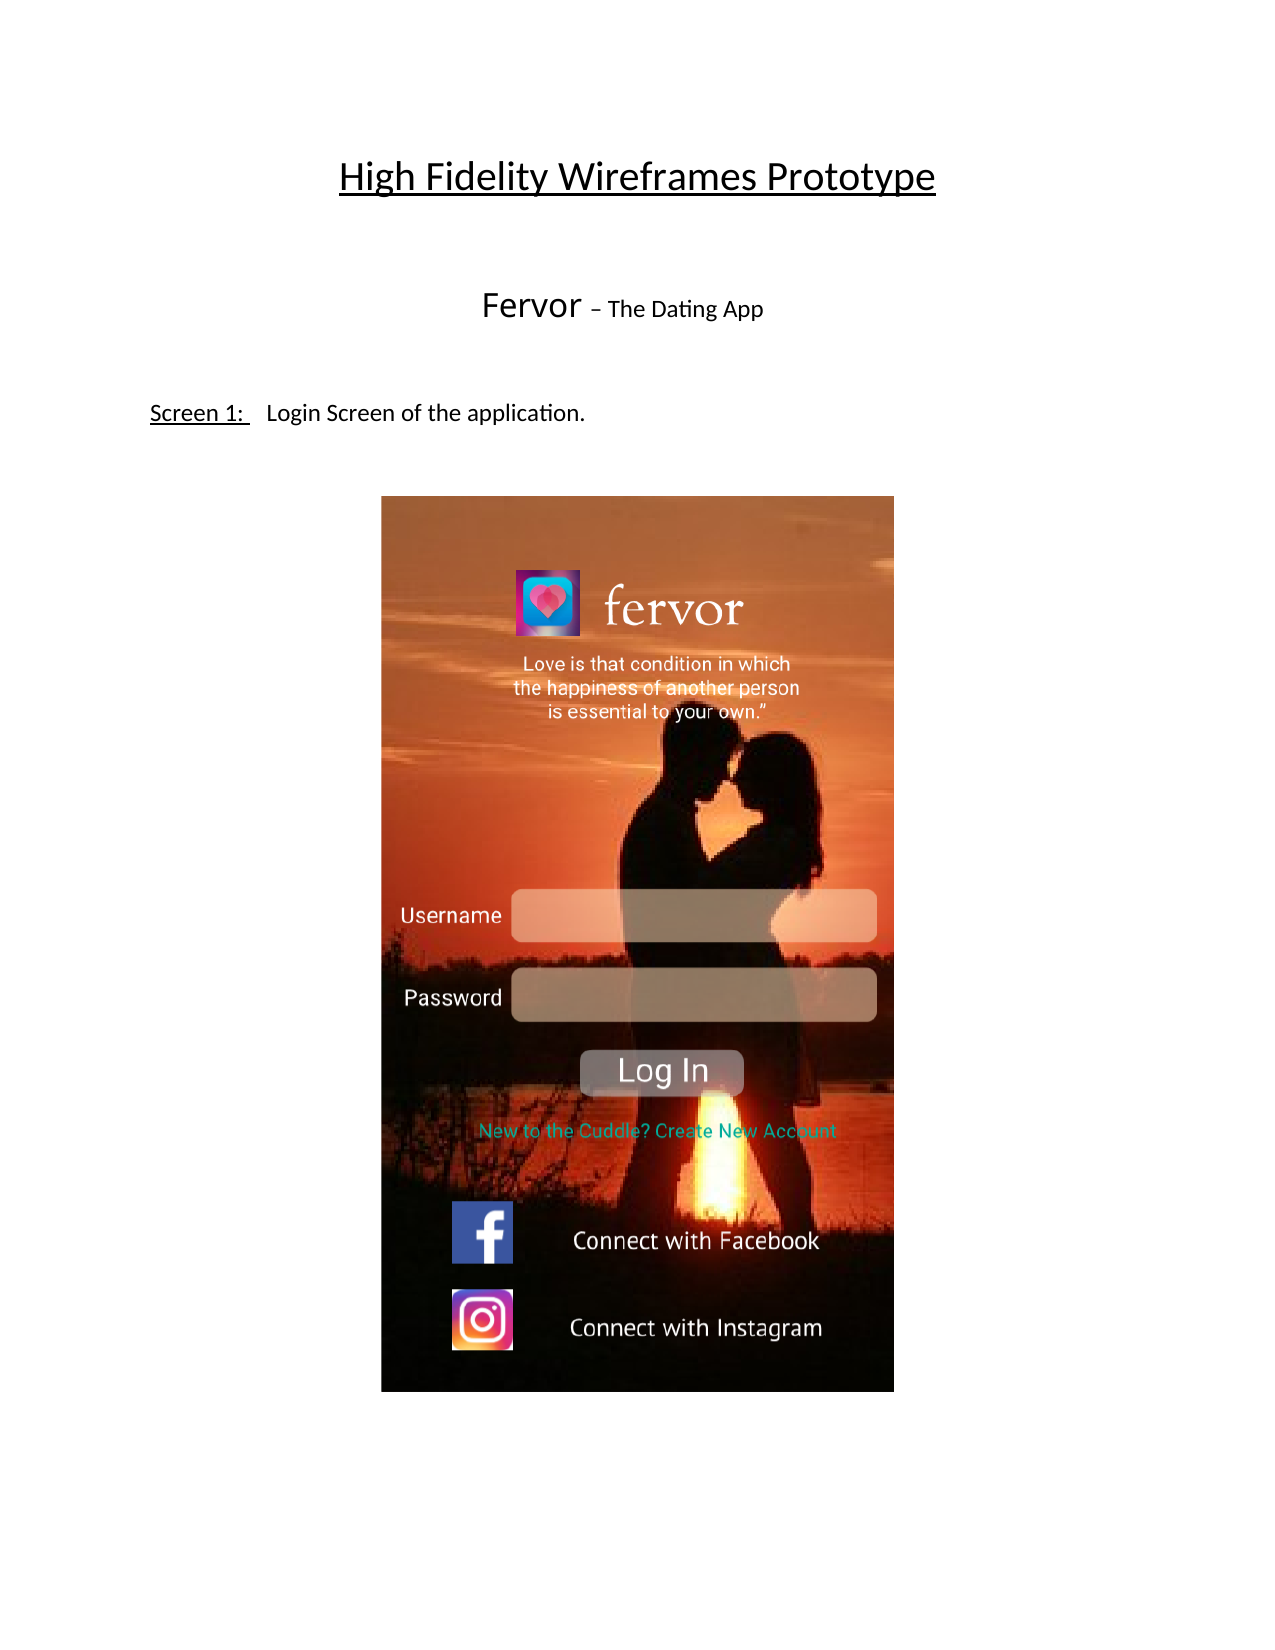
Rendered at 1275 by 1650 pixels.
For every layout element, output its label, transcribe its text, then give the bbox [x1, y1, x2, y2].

text Fervor – The Dating App [150, 282, 1125, 328]
picture [381, 496, 894, 1392]
text High Fidelity Wireframes Prototype [150, 150, 1125, 201]
text Screen 1: Login Screen of the application. [150, 397, 1125, 428]
